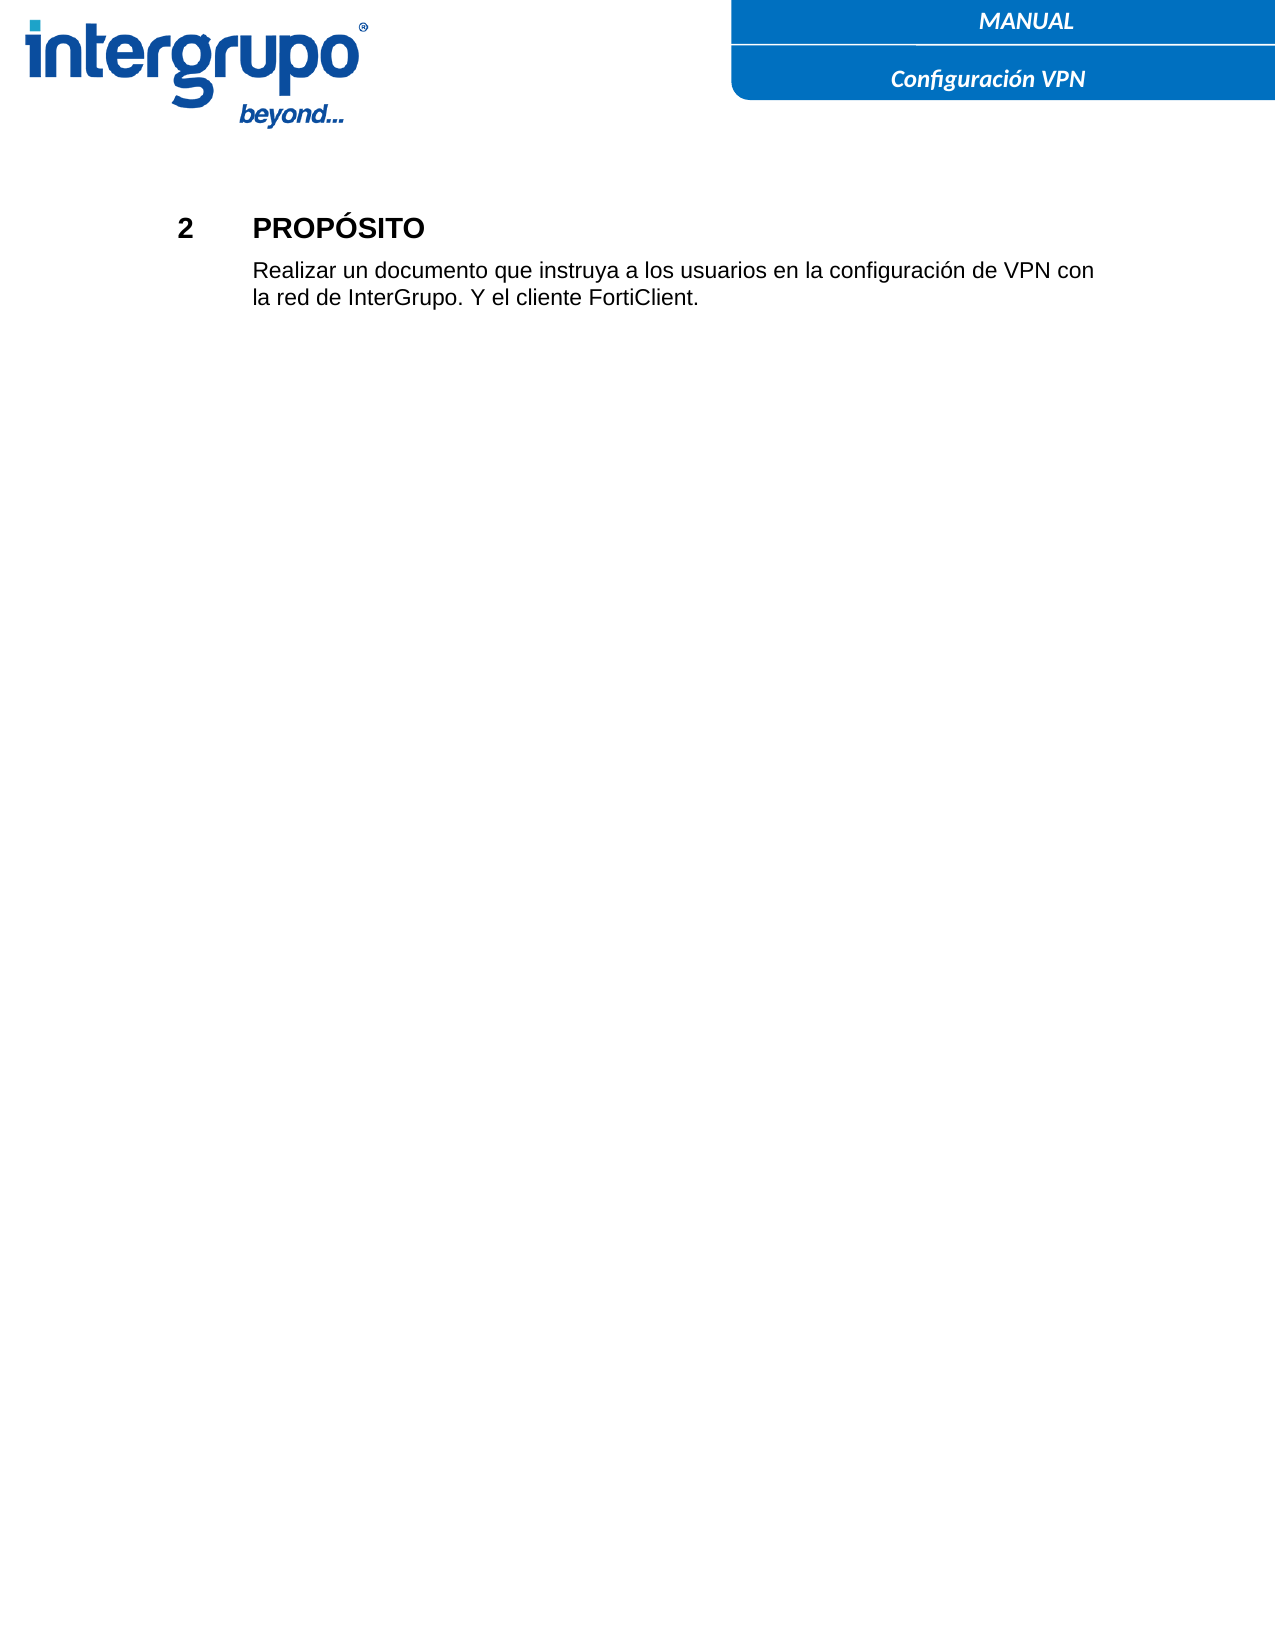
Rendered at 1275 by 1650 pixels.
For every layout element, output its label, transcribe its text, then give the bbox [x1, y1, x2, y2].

picture [21, 17, 371, 133]
subtitle Propósito [177, 211, 1098, 245]
list Realizar un documento que instruya a los usuarios en la configuración de VPN con la red de InterGrupo. Y el cliente FortiClient. [252, 257, 1098, 310]
